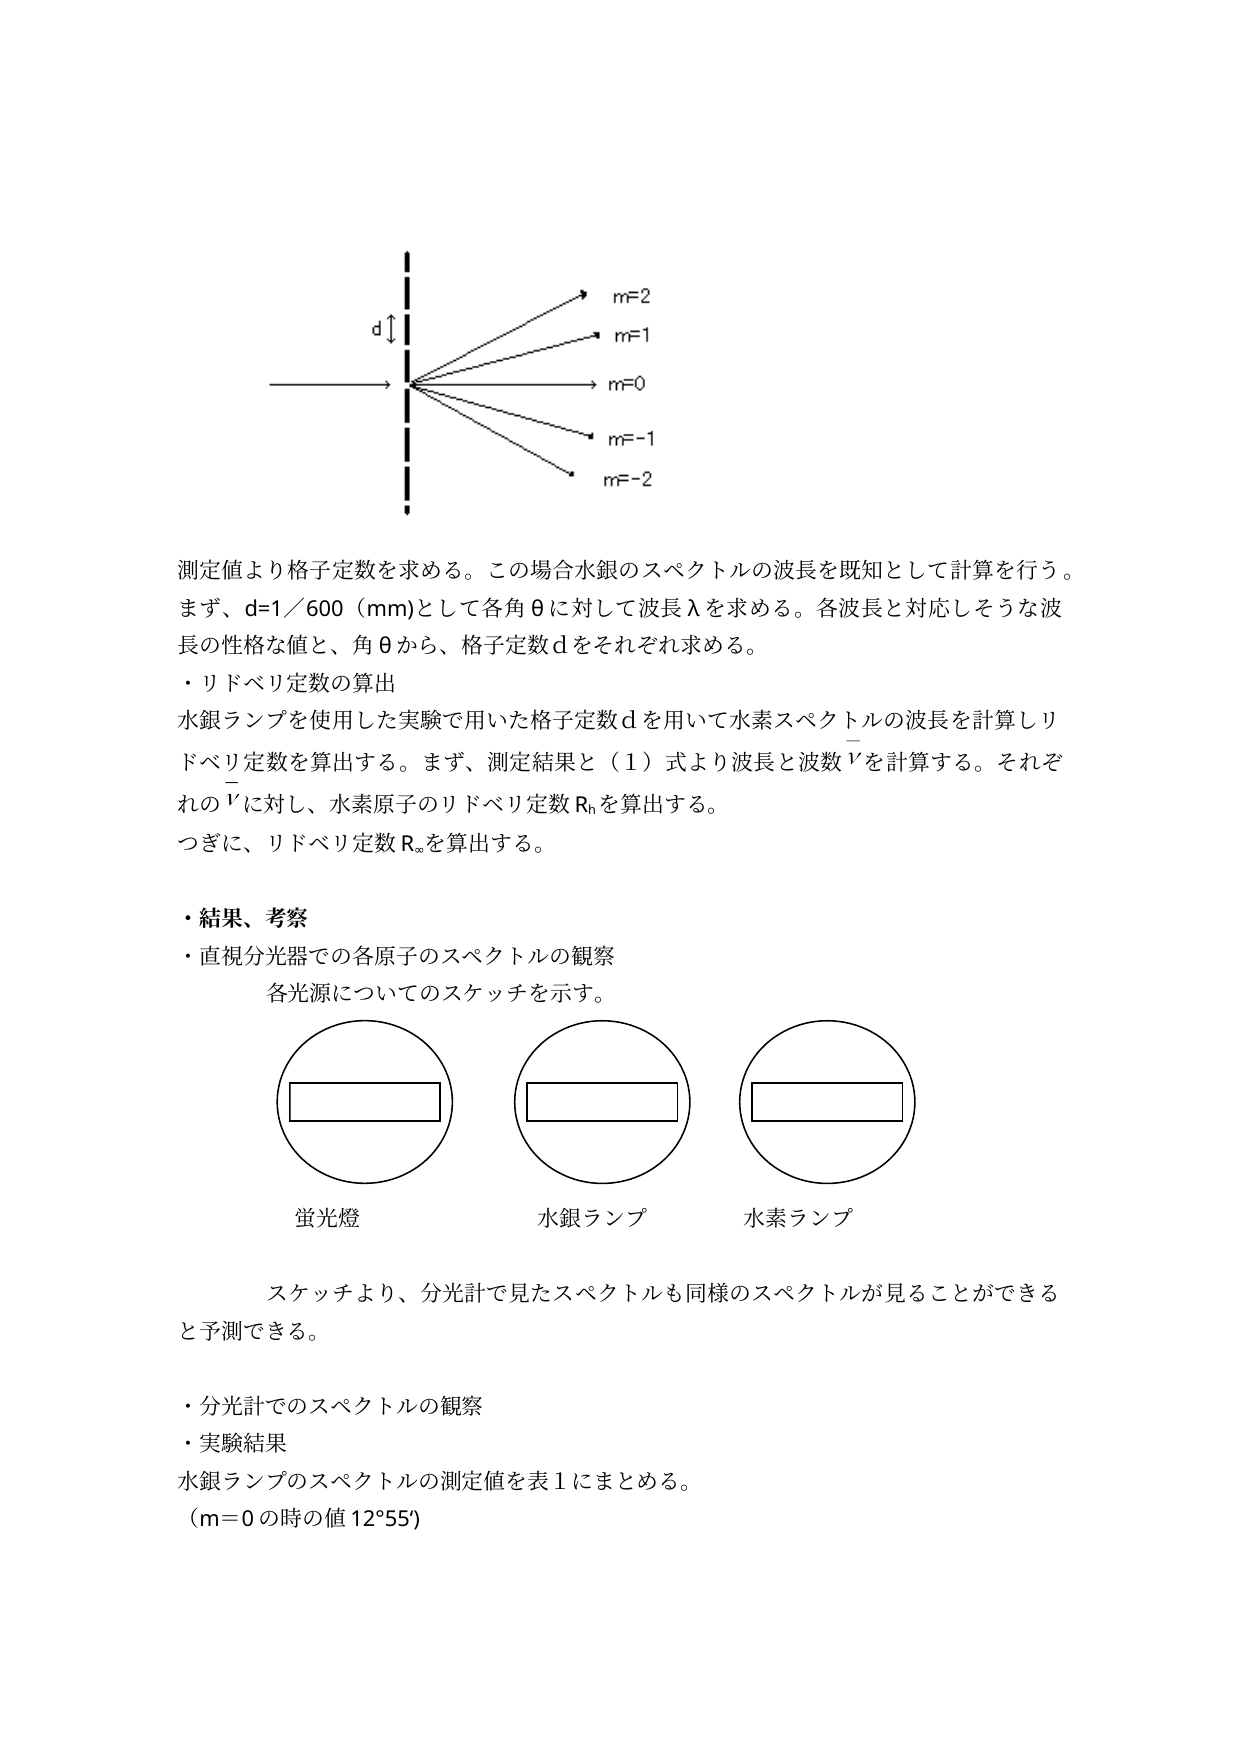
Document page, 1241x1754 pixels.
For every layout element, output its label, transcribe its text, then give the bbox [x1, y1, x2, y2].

text ・結果、考察 [177, 896, 1063, 933]
text ・実験結果 [177, 1421, 1063, 1458]
text 各光源についてのスケッチを示す。 [177, 971, 1063, 1008]
text ・直視分光器での各原子のスペクトルの観察 [177, 933, 1063, 971]
text ・分光計でのスペクトルの観察 [177, 1383, 1063, 1421]
text （m＝0の時の値12°55‘) [177, 1496, 1063, 1533]
text 蛍光燈 水銀ランプ 水素ランプ [177, 1196, 1063, 1233]
text スケッチより、分光計で見たスペクトルも同様のスペクトルが見ることができると予測できる。 [177, 1271, 1063, 1346]
text 測定値より格子定数を求める。この場合水銀のスペクトルの波長を既知として計算を行う。まず、d=1／600（mm)として各角θに対して波長λを求める。各波長と対応しそうな波長の性格な値と、角θから、格子定数ｄをそれぞれ求める。 [177, 547, 1063, 660]
text つぎに、リドベリ定数R∞を算出する。 [177, 818, 1063, 858]
text ・リドベリ定数の算出 [177, 660, 1063, 697]
text 水銀ランプのスペクトルの測定値を表１にまとめる。 [177, 1458, 1063, 1496]
text 水銀ランプを使用した実験で用いた格子定数ｄを用いて水素スペクトルの波長を計算しリドベリ定数を算出する。まず、測定結果と（１）式より波長と波数を計算する。それぞれのに対し、水素原子のリドベリ定数Rhを算出する。 [177, 697, 1063, 818]
picture [265, 206, 682, 548]
